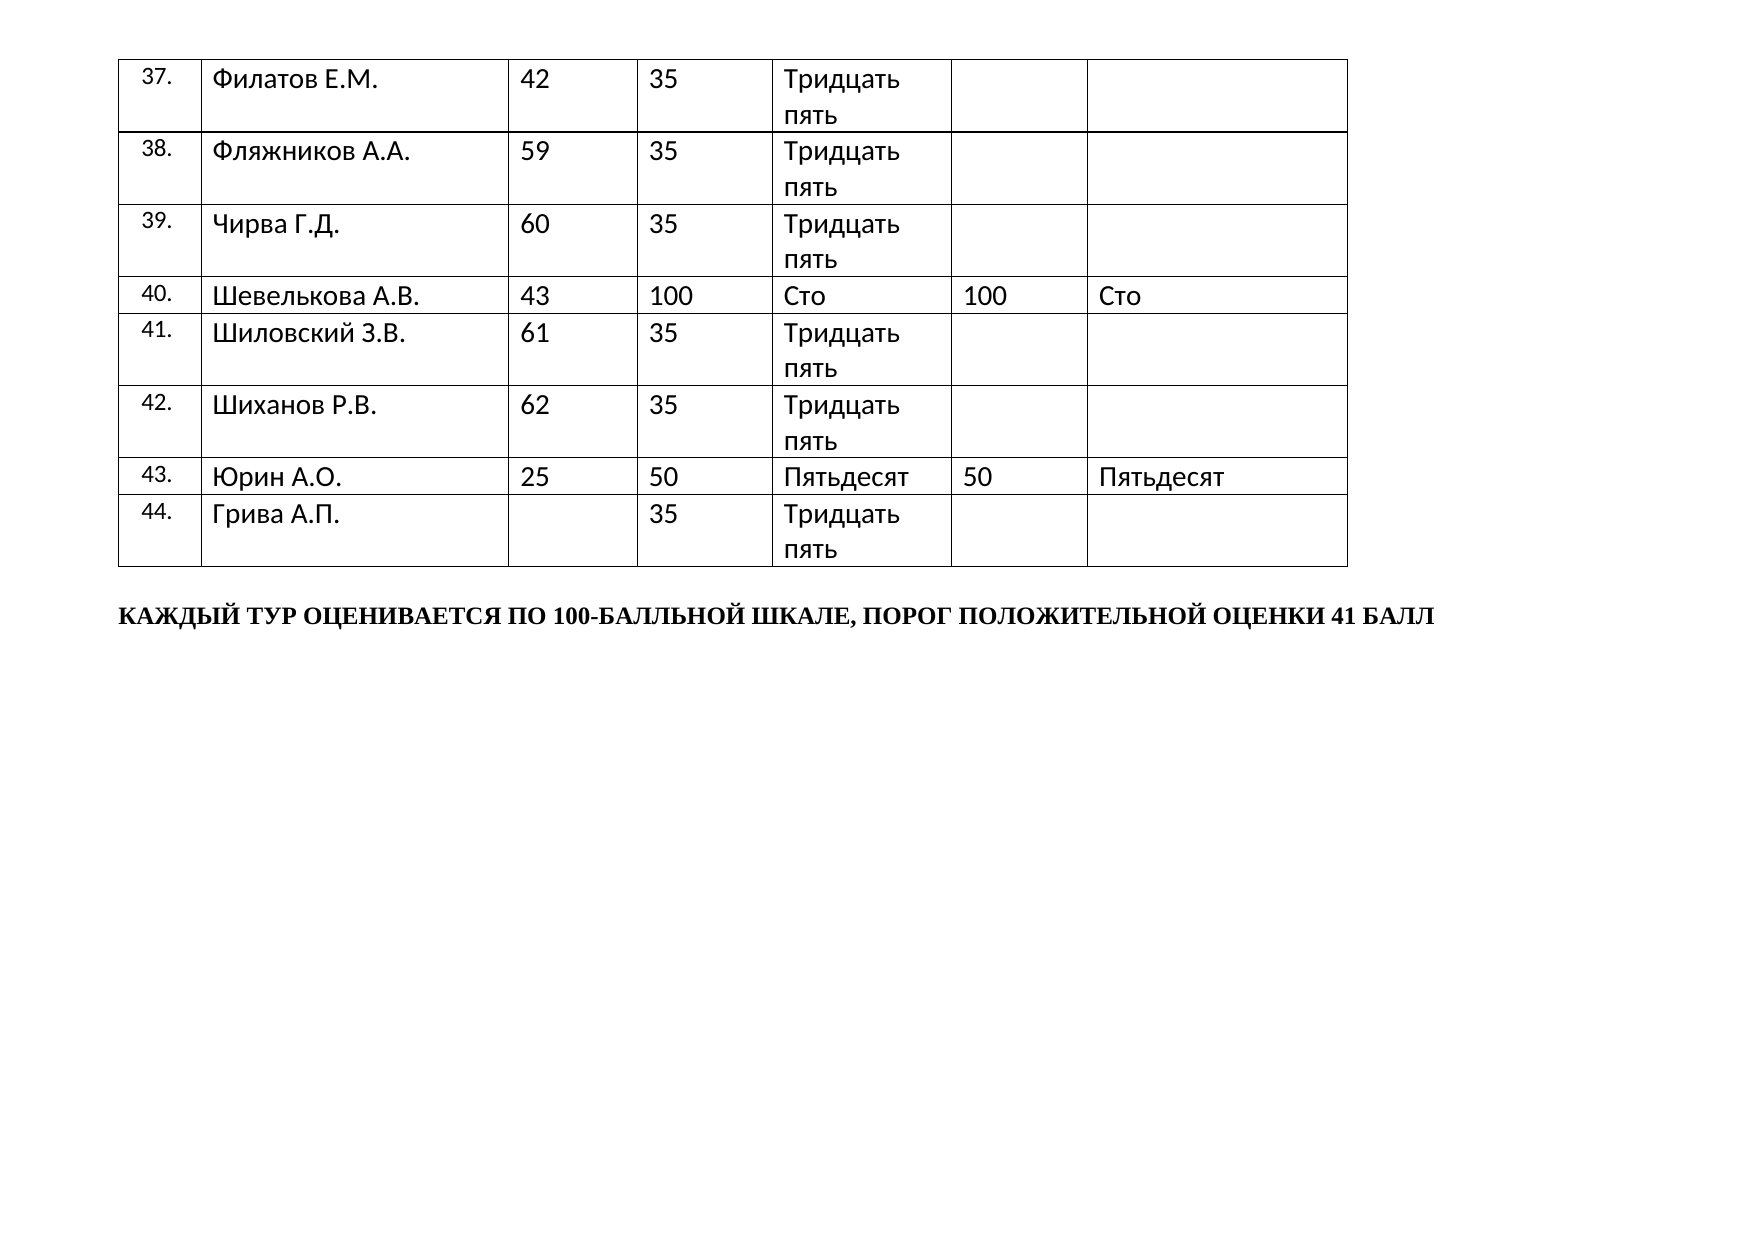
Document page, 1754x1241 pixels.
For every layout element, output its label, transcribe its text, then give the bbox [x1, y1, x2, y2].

table_cell [1088, 495, 1347, 566]
table_cell [1088, 133, 1347, 204]
table_cell 62 [509, 386, 637, 457]
table_cell [1088, 205, 1347, 276]
table_cell Тридцать пять [773, 386, 951, 457]
table_cell Юрин А.О. [202, 458, 508, 494]
table_cell Тридцать пять [773, 60, 951, 131]
table_cell [952, 205, 1087, 276]
table_cell 61 [509, 314, 637, 385]
table_cell [1088, 314, 1347, 385]
table_cell Сто [773, 277, 951, 313]
table_cell Шевелькова А.В. [202, 277, 508, 313]
table_cell 35 [638, 133, 772, 204]
table_cell [119, 205, 201, 276]
table_cell [952, 386, 1087, 457]
table_cell Тридцать пять [773, 205, 951, 276]
table_cell 50 [952, 458, 1087, 494]
table_cell [119, 133, 201, 204]
table_cell [1088, 386, 1347, 457]
table_cell 100 [638, 277, 772, 313]
table_cell Сто [1088, 277, 1347, 313]
table_cell 25 [509, 458, 637, 494]
table_cell [1088, 60, 1347, 131]
table_cell [952, 314, 1087, 385]
table_cell 42 [509, 60, 637, 131]
table_cell [119, 458, 201, 494]
table_cell [119, 314, 201, 385]
table_cell [119, 60, 201, 131]
table_cell Пятьдесят [1088, 458, 1347, 494]
table_cell 35 [638, 314, 772, 385]
table_cell [952, 133, 1087, 204]
table_cell [509, 495, 637, 566]
table_cell Пятьдесят [773, 458, 951, 494]
table_cell Тридцать пять [773, 133, 951, 204]
table_cell Чирва Г.Д. [202, 205, 508, 276]
table_cell 43 [509, 277, 637, 313]
table_cell Шиханов Р.В. [202, 386, 508, 457]
table_cell 50 [638, 458, 772, 494]
table_cell [952, 495, 1087, 566]
table_cell 35 [638, 60, 772, 131]
table_cell Тридцать пять [773, 495, 951, 566]
table_cell Филатов Е.М. [202, 60, 508, 131]
table_cell 35 [638, 205, 772, 276]
table_cell 100 [952, 277, 1087, 313]
table_cell 59 [509, 133, 637, 204]
table_cell [952, 60, 1087, 131]
table_cell 35 [638, 386, 772, 457]
table_cell Тридцать пять [773, 314, 951, 385]
text КАЖДЫЙ ТУР ОЦЕНИВАЕТСЯ ПО 100-БАЛЛЬНОЙ ШКАЛЕ, ПОРОГ ПОЛОЖИТЕЛЬНОЙ ОЦЕНКИ 41 БАЛЛ [118, 601, 1636, 629]
table_cell Шиловский З.В. [202, 314, 508, 385]
table_cell [119, 386, 201, 457]
table_cell 35 [638, 495, 772, 566]
table_cell Грива А.П. [202, 495, 508, 566]
table_cell Фляжников А.А. [202, 133, 508, 204]
table_cell [119, 277, 201, 313]
table_cell 60 [509, 205, 637, 276]
table_cell [119, 495, 201, 566]
